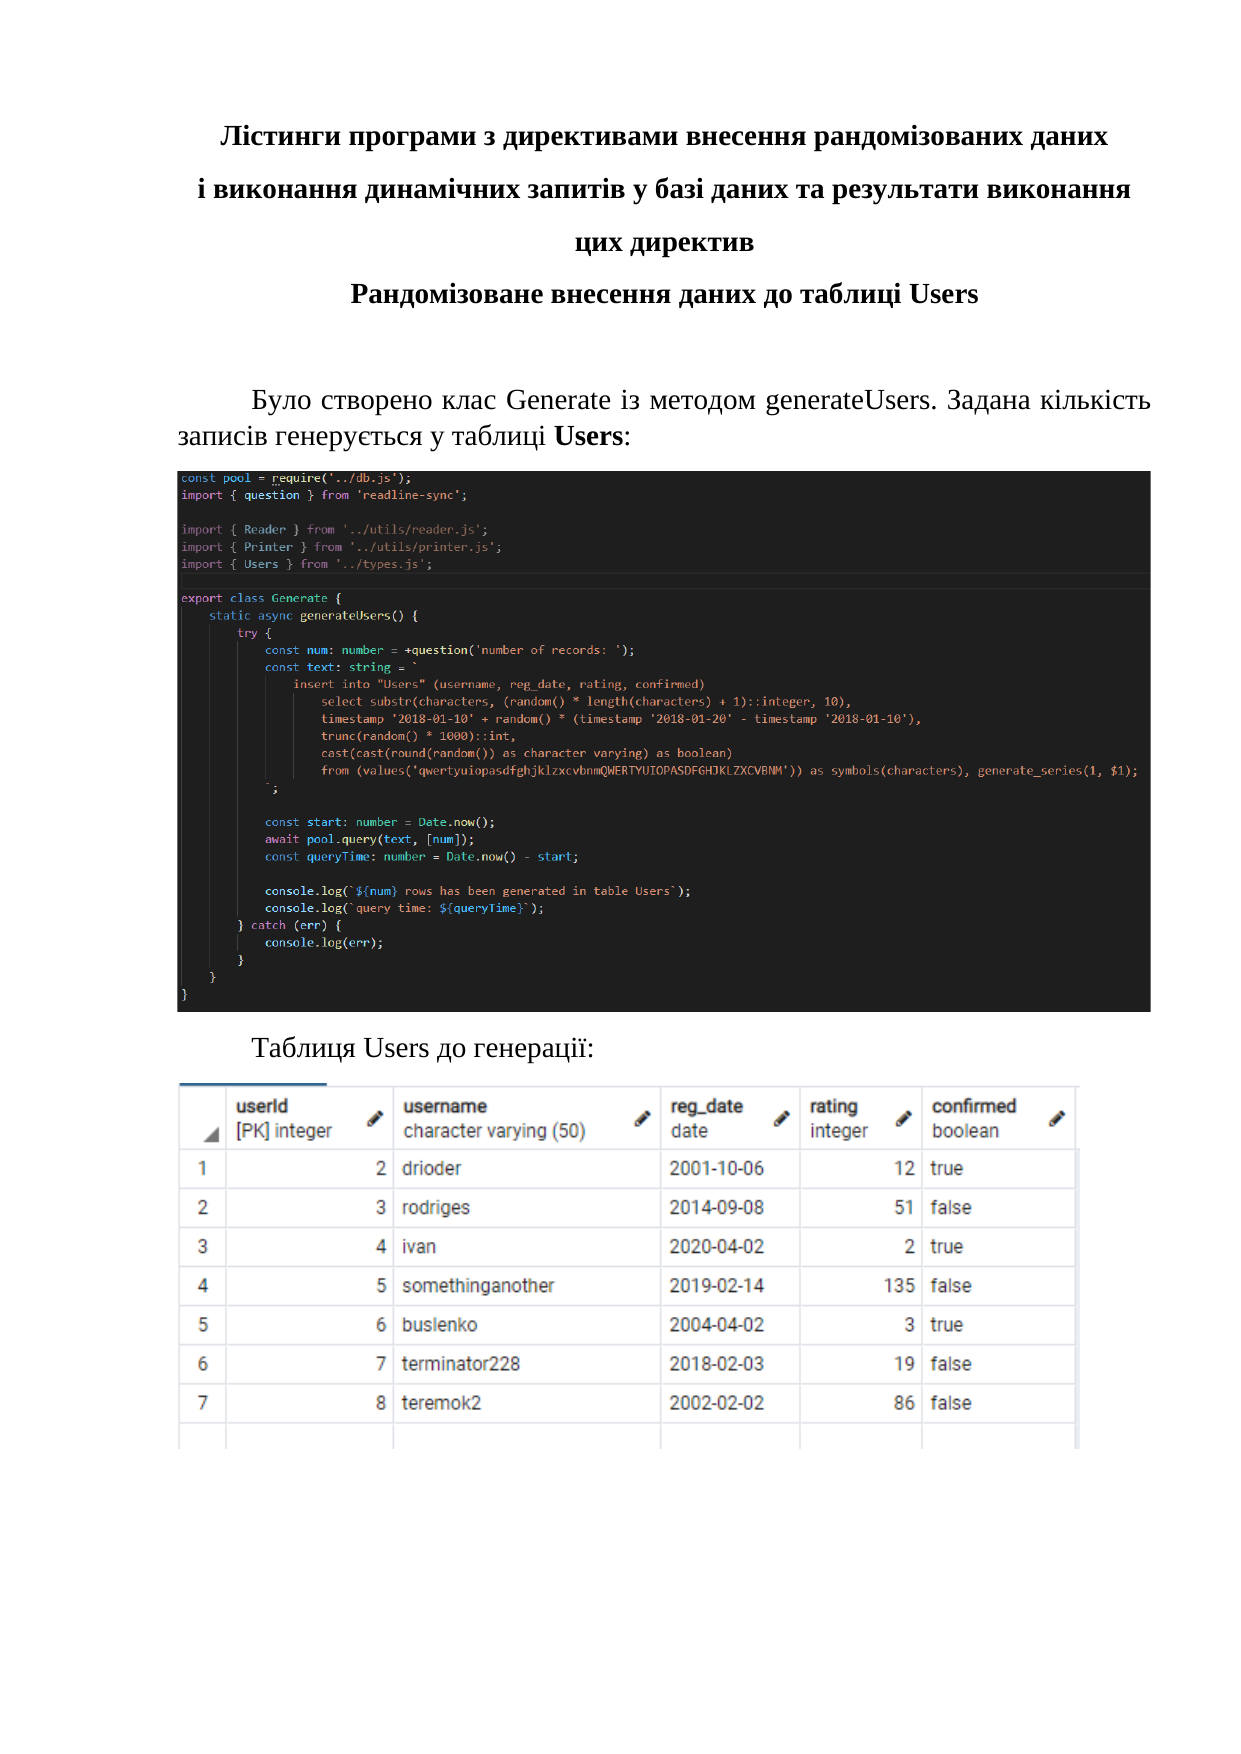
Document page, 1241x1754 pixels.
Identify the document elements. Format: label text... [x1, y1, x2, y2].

picture [177, 471, 1151, 1012]
picture [177, 1083, 1081, 1449]
text Було створено клас Generate із методом generateUsers. Задана кількість записів генерується у таблиці Users: [177, 382, 1152, 452]
text цих директив [177, 224, 1152, 257]
text Лістинги програми з директивами внесення рандомізованих даних [177, 118, 1152, 152]
text і виконання динамічних запитів у базі даних та результати виконання [177, 171, 1152, 204]
text Таблиця Users до генерації: [177, 1031, 1152, 1064]
text Рандомізоване внесення даних до таблиці Users [177, 277, 1152, 310]
